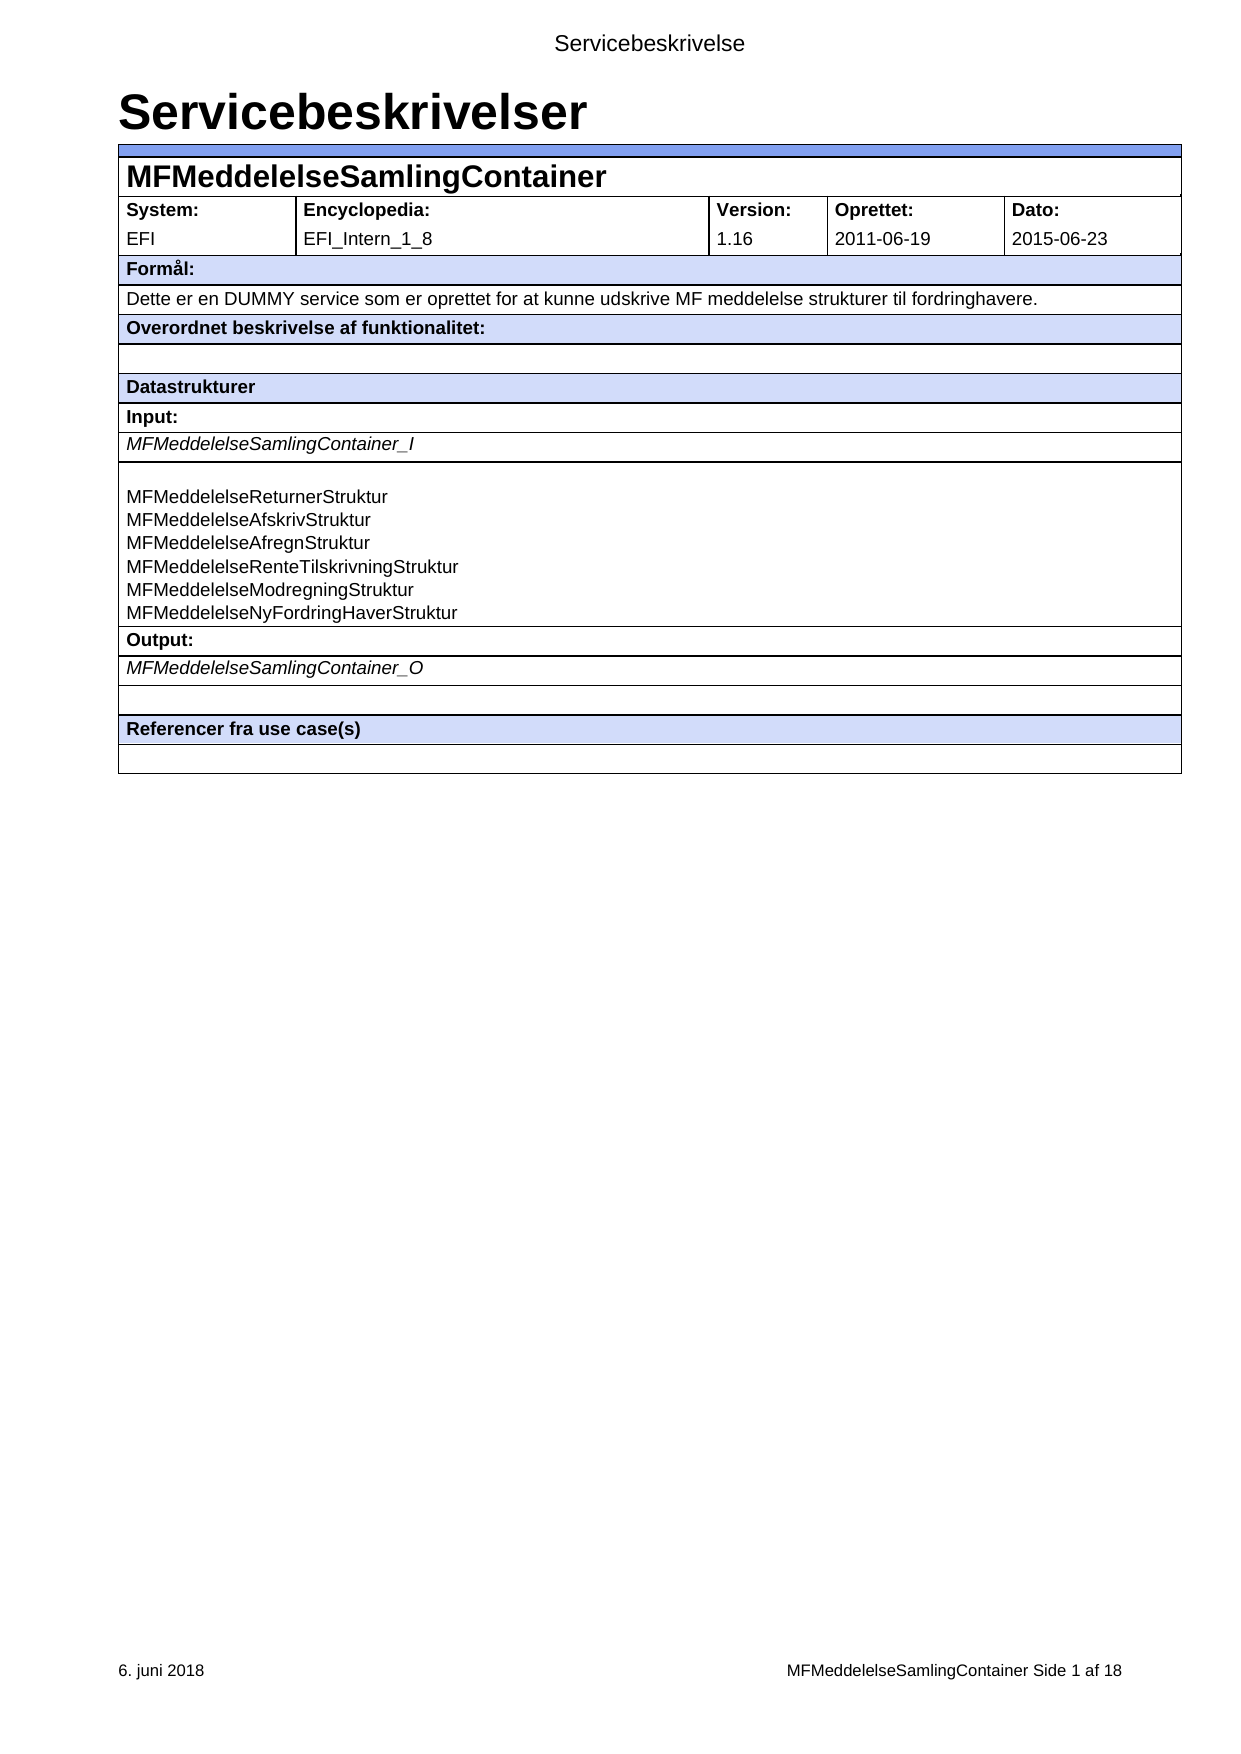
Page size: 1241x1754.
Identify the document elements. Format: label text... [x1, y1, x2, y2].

table_cell EFI [119, 225, 295, 254]
table_cell Referencer fra use case(s) [119, 716, 1181, 743]
table_cell 2011-06-19 [828, 225, 1004, 254]
table_cell 1.16 [710, 225, 827, 254]
table_cell Overordnet beskrivelse af funktionalitet: [119, 315, 1181, 343]
table_cell Encyclopedia: [297, 197, 708, 225]
table_cell System: [119, 197, 295, 225]
table_cell Datastrukturer [119, 374, 1181, 402]
table_cell Output: [119, 627, 1181, 655]
table_cell 2015-06-23 [1005, 225, 1181, 254]
table_cell EFI_Intern_1_8 [297, 225, 708, 254]
table_cell MFMeddelelseSamlingContainer [119, 158, 1181, 196]
table_cell Dato: [1005, 197, 1181, 225]
table_cell MFMeddelelseReturnerStruktur MFMeddelelseAfskrivStruktur MFMeddelelseAfregnStruktur MFMeddelelseRenteTilskrivningStruktur MFMeddelelseModregningStruktur MFMeddelelseNyFordringHaverStruktur [119, 463, 1181, 626]
table_cell MFMeddelelseSamlingContainer_I [119, 433, 1181, 461]
table_cell MFMeddelelseSamlingContainer_O [119, 657, 1181, 684]
table_cell Version: [710, 197, 827, 225]
table_cell Oprettet: [828, 197, 1004, 225]
table_cell [119, 686, 1181, 714]
table_cell Formål: [119, 256, 1181, 284]
table_cell [119, 745, 1181, 773]
table_cell Input: [119, 404, 1181, 431]
table_cell [119, 345, 1181, 372]
table_cell Dette er en DUMMY service som er oprettet for at kunne udskrive MF meddelelse strukturer til fordringhavere. [119, 286, 1181, 313]
table_header [119, 145, 1181, 156]
text Servicebeskrivelser [118, 82, 1181, 140]
